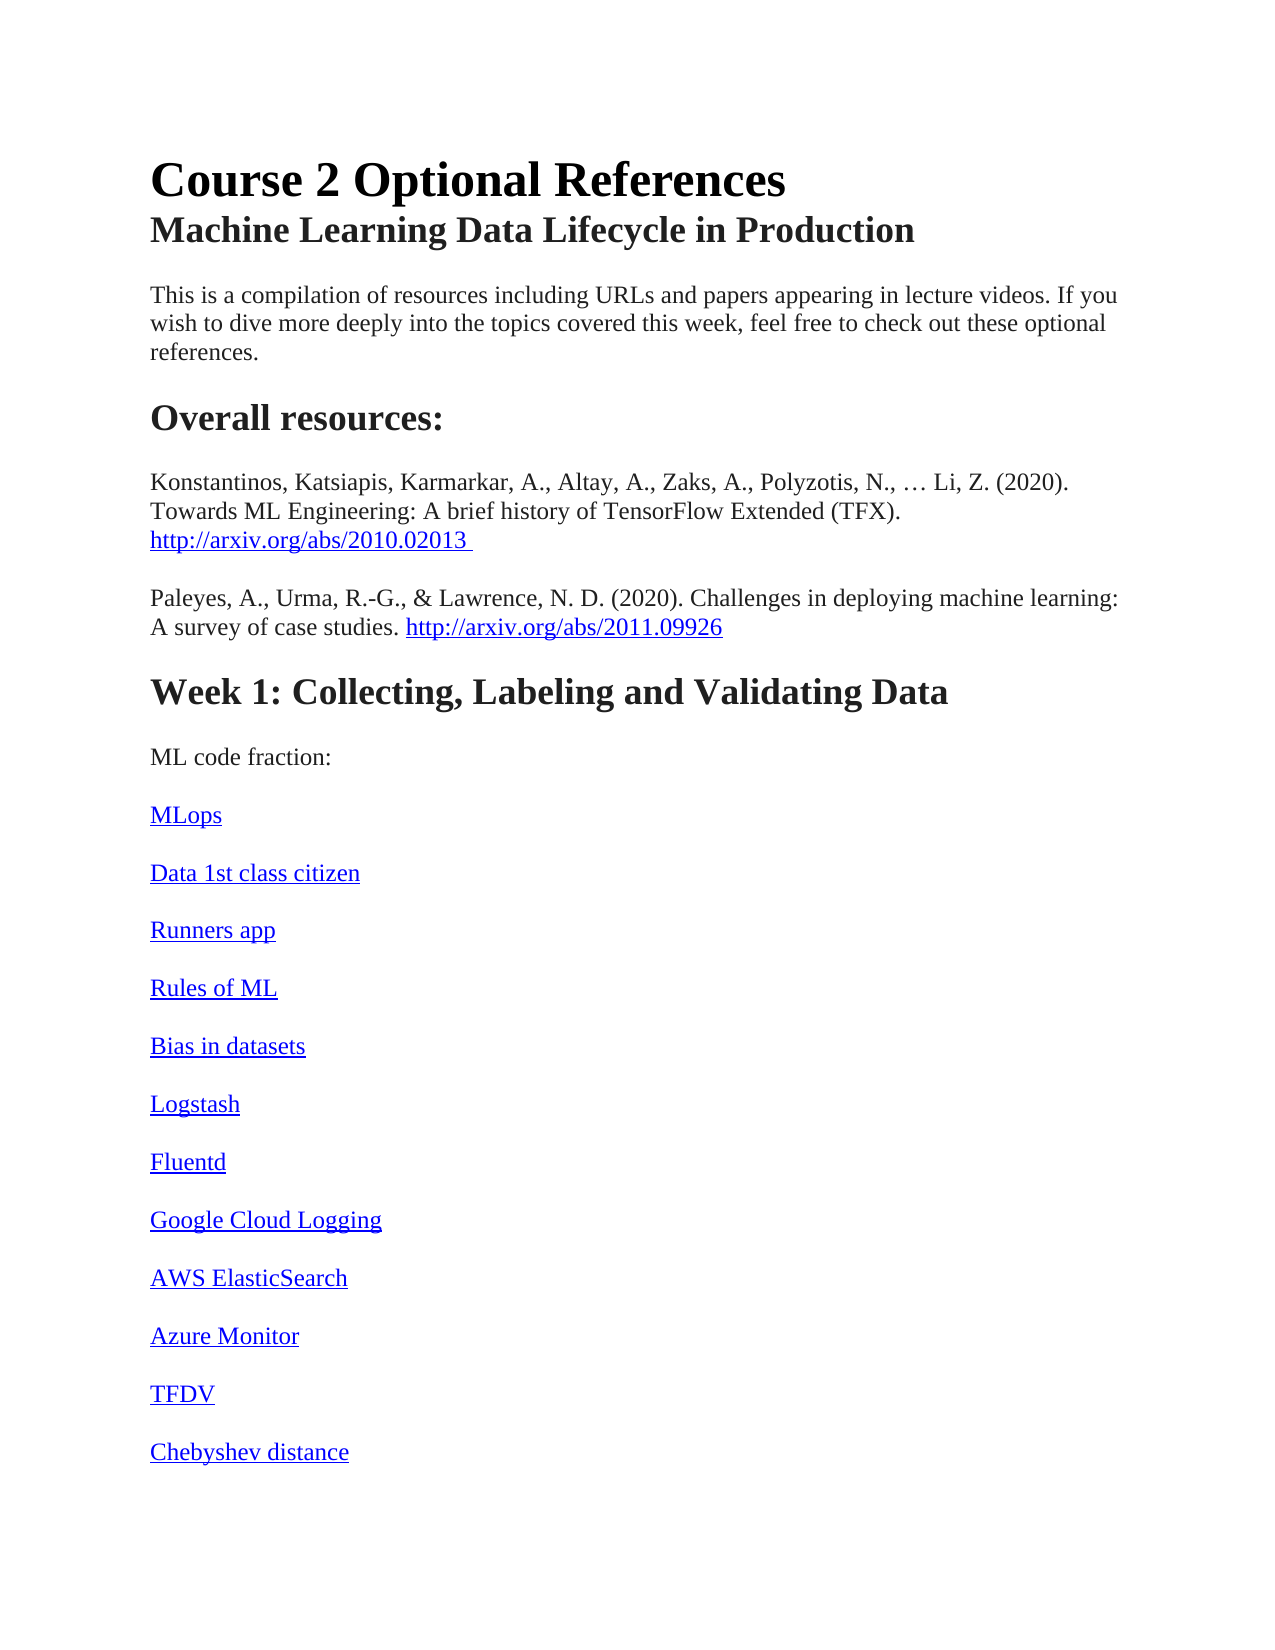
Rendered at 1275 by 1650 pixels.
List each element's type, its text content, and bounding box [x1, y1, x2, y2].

text Azure Monitor [150, 1321, 1125, 1350]
text Runners app [150, 916, 1125, 944]
text Rules of ML [150, 973, 1125, 1002]
text Fluentd [150, 1147, 1125, 1176]
text AWS ElasticSearch [150, 1263, 1125, 1292]
text Chebyshev distance [150, 1437, 1125, 1466]
text Google Cloud Logging [150, 1205, 1125, 1234]
subtitle Week 1: Collecting, Labeling and Validating Data [150, 669, 1125, 713]
text Konstantinos, Katsiapis, Karmarkar, A., Altay, A., Zaks, A., Polyzotis, N., … Li, Z. (2020). Towards ML Engineering: A brief history of TensorFlow Extended (TFX). http://arxiv.org/abs/2010.02013 [150, 467, 1125, 554]
text Bias in datasets [150, 1031, 1125, 1060]
text This is a compilation of resources including URLs and papers appearing in lecture videos. If you wish to dive more deeply into the topics covered this week, feel free to check out these optional references. [150, 280, 1125, 366]
text MLops [150, 800, 1125, 828]
subtitle Overall resources: [150, 395, 1125, 438]
subtitle Machine Learning Data Lifecycle in Production [150, 207, 1125, 251]
text ML code fraction: [150, 742, 1125, 771]
text Logstash [150, 1089, 1125, 1118]
text Data 1st class citizen [150, 858, 1125, 886]
text TFDV [150, 1379, 1125, 1408]
subtitle Course 2 Optional References [150, 150, 1125, 207]
text Paleyes, A., Urma, R.-G., & Lawrence, N. D. (2020). Challenges in deploying machine learning: A survey of case studies. http://arxiv.org/abs/2011.09926 [150, 583, 1125, 640]
